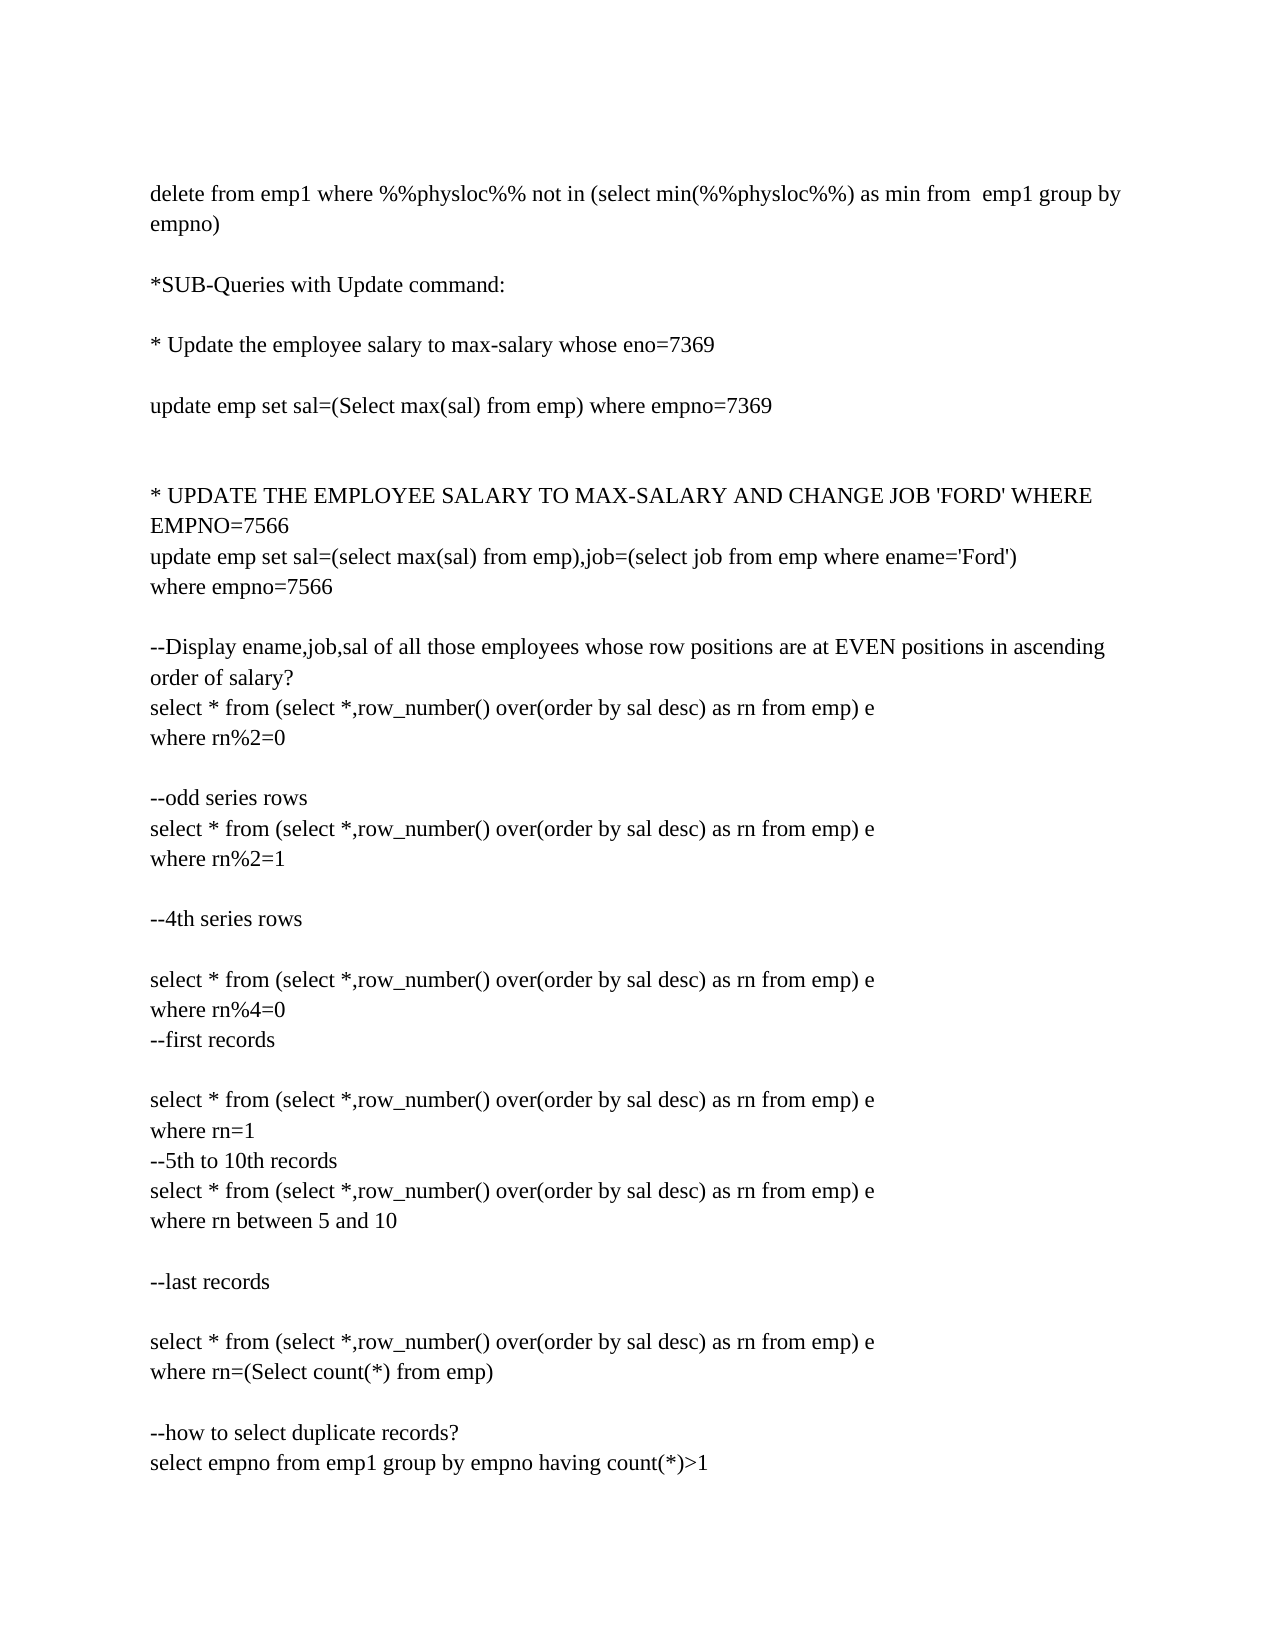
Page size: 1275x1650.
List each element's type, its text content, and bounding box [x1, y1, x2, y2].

text *SUB-Queries with Update command: [150, 271, 1125, 297]
text where rn=(Select count(*) from emp) [150, 1358, 1125, 1385]
text * Update the employee salary to max-salary whose eno=7369 [150, 331, 1125, 358]
text where rn%4=0 [150, 996, 1125, 1022]
text select * from (select *,row_number() over(order by sal desc) as rn from emp) e [150, 1086, 1125, 1113]
text --Display ename,job,sal of all those employees whose row positions are at EVEN positions in ascending order of salary? [150, 633, 1125, 690]
text where empno=7566 [150, 573, 1125, 599]
text where rn=1 [150, 1117, 1125, 1143]
text --4th series rows [150, 905, 1125, 932]
text update emp set sal=(Select max(sal) from emp) where empno=7369 [150, 392, 1125, 418]
text --last records [150, 1268, 1125, 1294]
text select * from (select *,row_number() over(order by sal desc) as rn from emp) e [150, 966, 1125, 992]
text select empno from emp1 group by empno having count(*)>1 [150, 1449, 1125, 1475]
text where rn between 5 and 10 [150, 1207, 1125, 1234]
text --odd series rows [150, 784, 1125, 811]
text delete from emp1 where %%physloc%% not in (select min(%%physloc%%) as min from emp1 group by empno) [150, 180, 1125, 237]
text select * from (select *,row_number() over(order by sal desc) as rn from emp) e [150, 1328, 1125, 1354]
text where rn%2=1 [150, 845, 1125, 871]
text --5th to 10th records [150, 1147, 1125, 1173]
text select * from (select *,row_number() over(order by sal desc) as rn from emp) e [150, 814, 1125, 841]
text select * from (select *,row_number() over(order by sal desc) as rn from emp) e [150, 694, 1125, 720]
text select * from (select *,row_number() over(order by sal desc) as rn from emp) e [150, 1177, 1125, 1203]
text * UPDATE THE EMPLOYEE SALARY TO MAX-SALARY AND CHANGE JOB 'FORD' WHERE EMPNO=7566 [150, 482, 1125, 539]
text --how to select duplicate records? [150, 1419, 1125, 1445]
text update emp set sal=(select max(sal) from emp),job=(select job from emp where ename='Ford') [150, 543, 1125, 569]
text where rn%2=0 [150, 724, 1125, 750]
text --first records [150, 1026, 1125, 1052]
